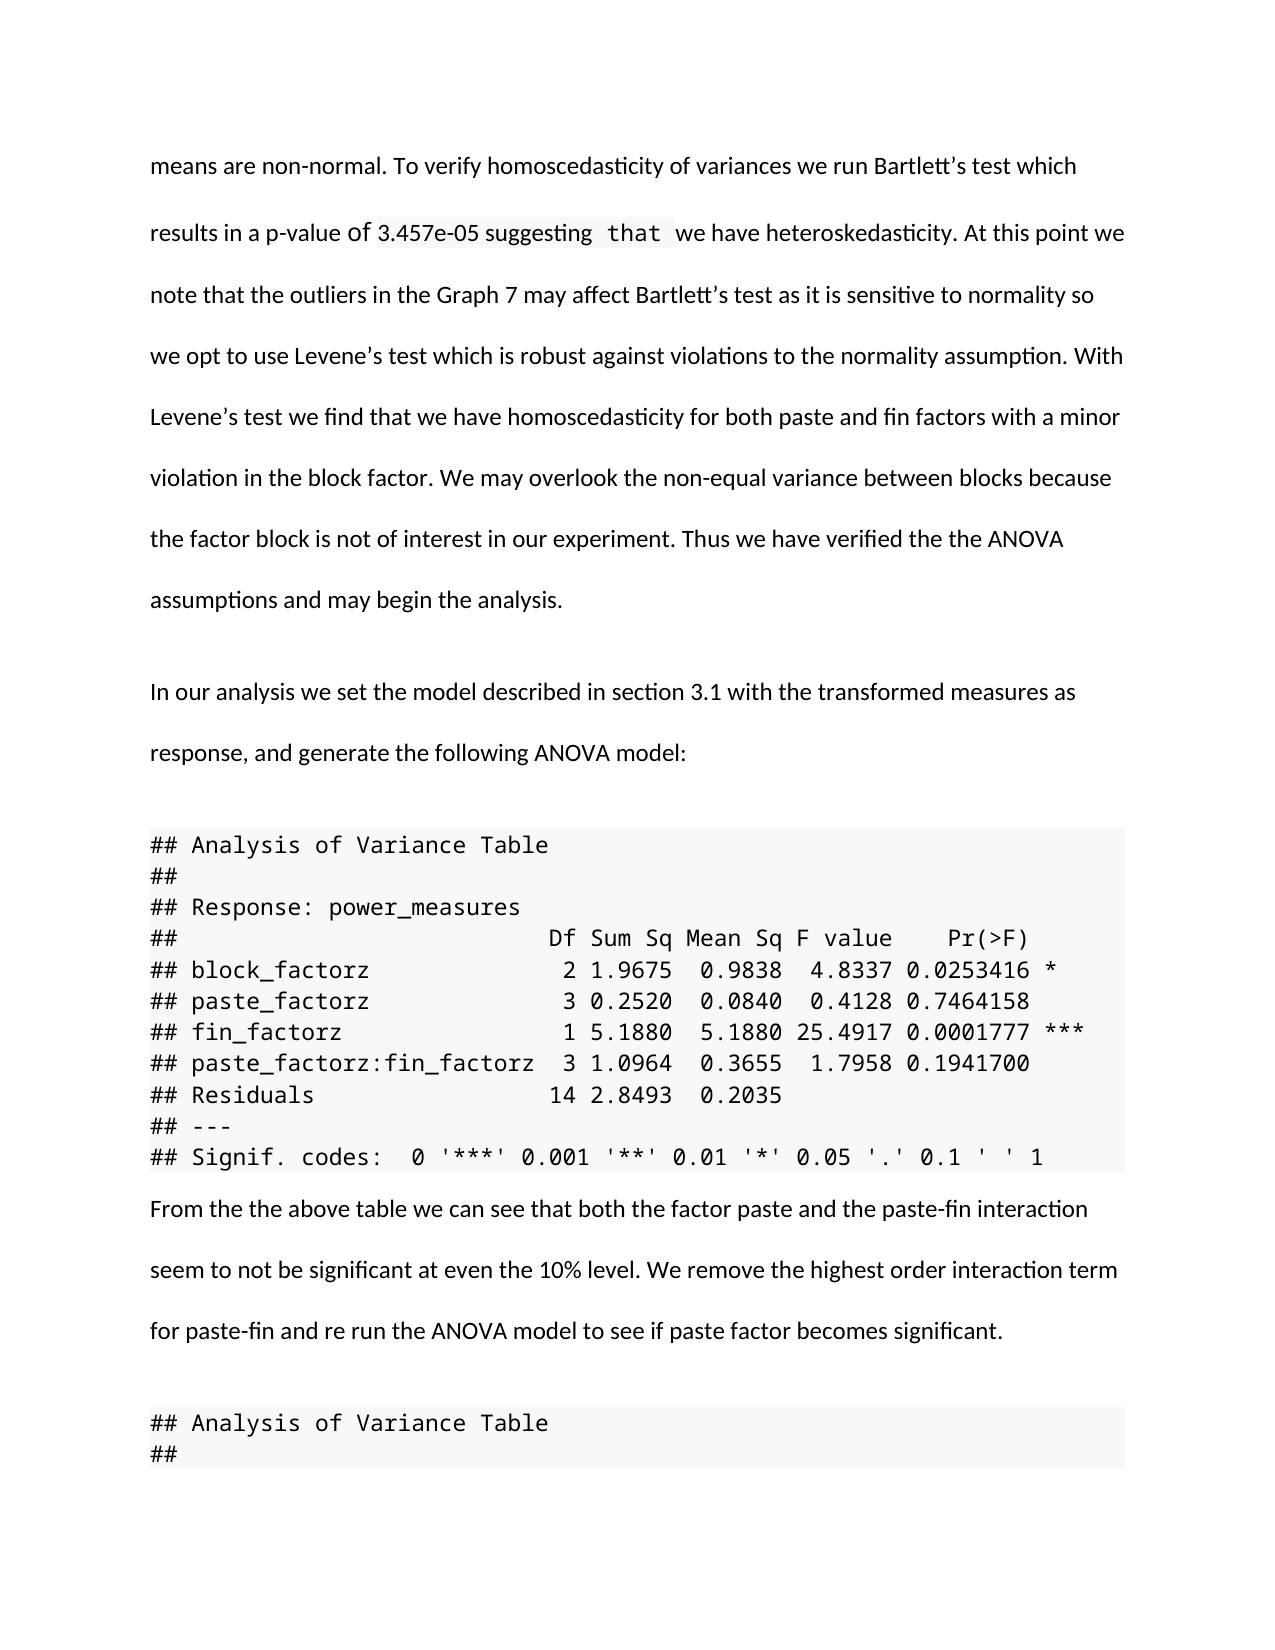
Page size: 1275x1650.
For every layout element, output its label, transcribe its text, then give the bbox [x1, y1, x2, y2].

text In our analysis we set the model described in section 3.1 with the transformed measures as response, and generate the following ANOVA model: [150, 676, 1125, 767]
text From the the above table we can see that both the factor paste and the paste-fin interaction seem to not be significant at even the 10% level. We remove the highest order interaction term for paste-fin and re run the ANOVA model to see if paste factor becomes significant. [150, 1193, 1125, 1346]
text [150, 150, 1125, 615]
text ## Analysis of Variance Table ## ## Response: power_measures ## Df Sum Sq Mean Sq F value Pr(>F) ## block_factorz 2 1.9675 0.9838 4.8337 0.0253416 * ## paste_factorz 3 0.2520 0.0840 0.4128 0.7464158 ## fin_factorz 1 5.1880 5.1880 25.4917 0.0001777 *** ## paste_factorz:fin_factorz 3 1.0964 0.3655 1.7958 0.1941700 ## Residuals 14 2.8493 0.2035 ## --- ## Signif. codes: 0 '***' 0.001 '**' 0.01 '*' 0.05 '.' 0.1 ' ' 1 [150, 828, 1125, 1172]
